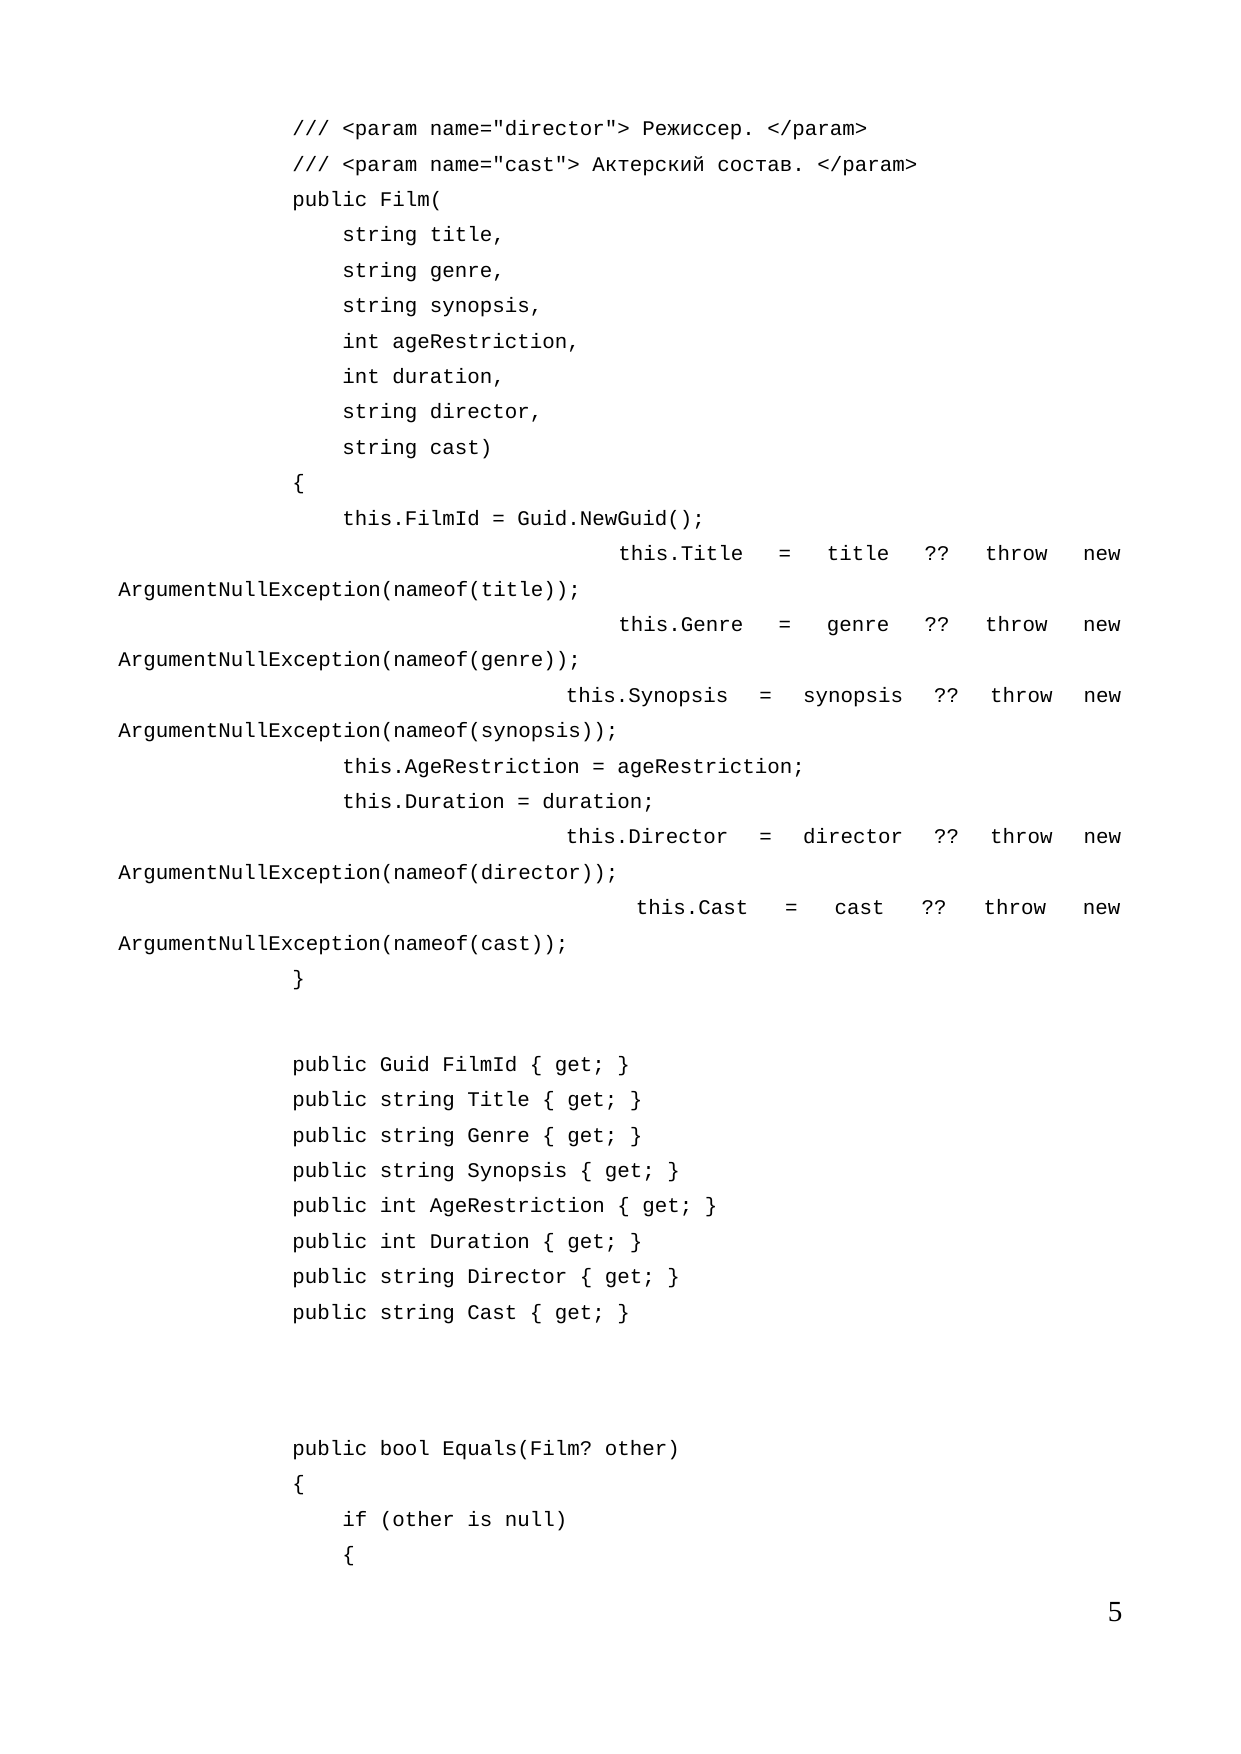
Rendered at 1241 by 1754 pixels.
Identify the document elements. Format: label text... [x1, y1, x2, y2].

text public string Synopsis { get; } [118, 1160, 1122, 1184]
text public string Title { get; } [118, 1089, 1122, 1113]
text this.Synopsis = synopsis ?? throw new ArgumentNullException(nameof(synopsis)); [118, 685, 1122, 744]
text public string Genre { get; } [118, 1125, 1122, 1148]
text public string Director { get; } [118, 1266, 1122, 1290]
text this.Cast = cast ?? throw new ArgumentNullException(nameof(cast)); [118, 897, 1122, 956]
text public int Duration { get; } [118, 1231, 1122, 1254]
text /// <param name="cast"> Актерский состав. </param> [118, 153, 1122, 177]
text } [118, 968, 1122, 992]
text public Guid FilmId { get; } [118, 1054, 1122, 1077]
text this.AgeRestriction = ageRestriction; [118, 756, 1122, 779]
text { [118, 1544, 1122, 1568]
text int ageRestriction, [118, 331, 1122, 354]
text this.Genre = genre ?? throw new ArgumentNullException(nameof(genre)); [118, 614, 1122, 673]
text /// <param name="director"> Режиссер. </param> [118, 118, 1122, 142]
text string genre, [118, 260, 1122, 283]
text string director, [118, 401, 1122, 425]
text if (other is null) [118, 1509, 1122, 1532]
text public bool Equals(Film? other) [118, 1438, 1122, 1461]
text public string Cast { get; } [118, 1302, 1122, 1325]
text public Film( [118, 189, 1122, 213]
text string title, [118, 224, 1122, 248]
text public int AgeRestriction { get; } [118, 1196, 1122, 1219]
text this.Director = director ?? throw new ArgumentNullException(nameof(director)); [118, 826, 1122, 886]
text { [118, 1473, 1122, 1497]
text this.Title = title ?? throw new ArgumentNullException(nameof(title)); [118, 543, 1122, 602]
text this.FilmId = Guid.NewGuid(); [118, 508, 1122, 531]
text string cast) [118, 437, 1122, 461]
text { [118, 472, 1122, 496]
text this.Duration = duration; [118, 791, 1122, 815]
text int duration, [118, 366, 1122, 390]
text string synopsis, [118, 295, 1122, 319]
